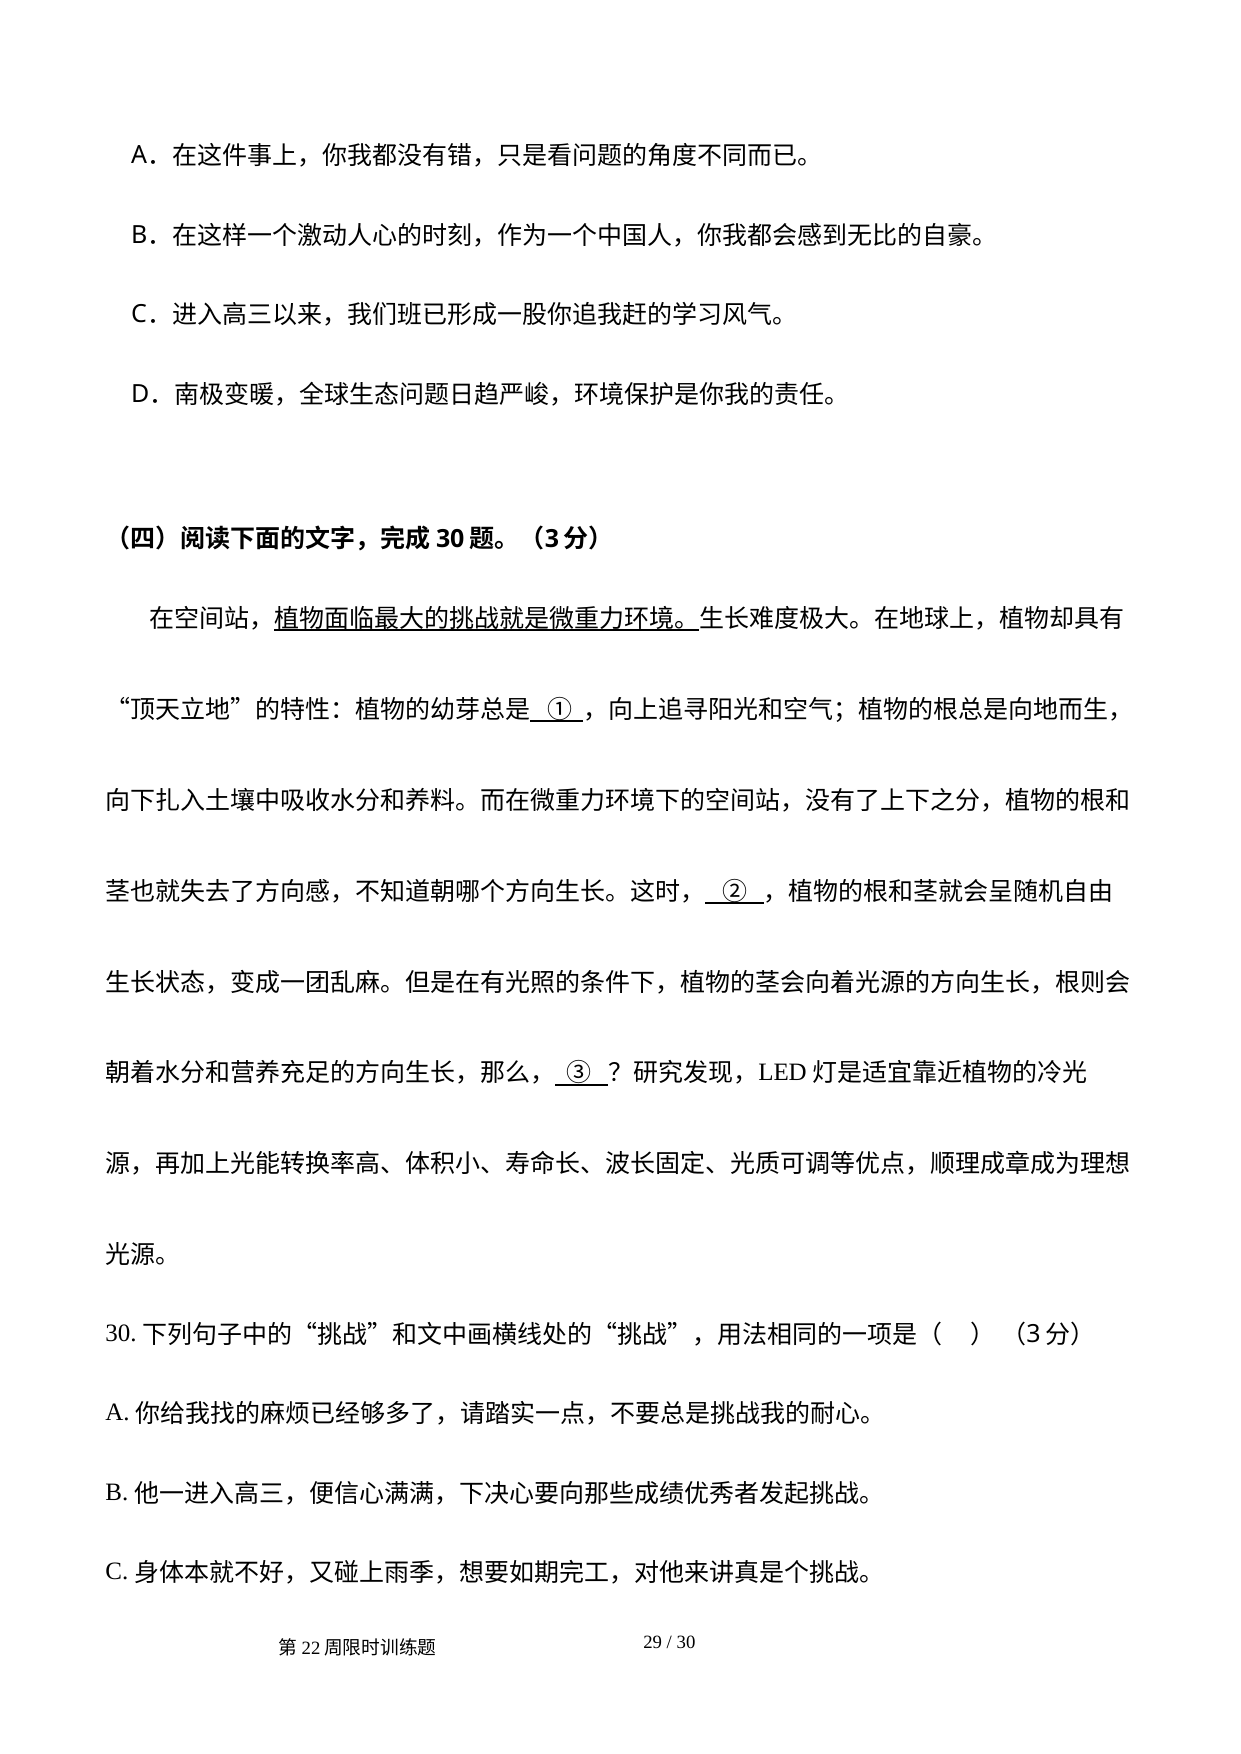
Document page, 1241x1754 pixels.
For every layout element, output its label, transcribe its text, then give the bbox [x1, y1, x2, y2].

text C. 身体本就不好，又碰上雨季，想要如期完工，对他来讲真是个挑战。 [105, 1538, 1135, 1603]
text D．南极变暖，全球生态问题日趋严峻，环境保护是你我的责任。 [105, 360, 1135, 425]
text 30. 下列句子中的“挑战”和文中画横线处的“挑战”，用法相同的一项是（ ） （3分） [105, 1300, 1135, 1365]
text A. 你给我找的麻烦已经够多了，请踏实一点，不要总是挑战我的耐心。 [105, 1379, 1135, 1444]
text A．在这件事上，你我都没有错，只是看问题的角度不同而已。 [105, 121, 1135, 186]
text C．进入高三以来，我们班已形成一股你追我赶的学习风气。 [105, 280, 1135, 345]
text B．在这样一个激动人心的时刻，作为一个中国人，你我都会感到无比的自豪。 [105, 201, 1135, 266]
text B. 他一进入高三，便信心满满，下决心要向那些成绩优秀者发起挑战。 [105, 1459, 1135, 1524]
text 在空间站，植物面临最大的挑战就是微重力环境。生长难度极大。在地球上，植物却具有“顶天立地”的特性：植物的幼芽总是 ① ，向上追寻阳光和空气；植物的根总是向地而生，向下扎入土壤中吸收水分和养料。而在微重力环境下的空间站，没有了上下之分，植物的根和茎也就失去了方向感，不知道朝哪个方向生长。这时， ② ，植物的根和茎就会呈随机自由生长状态，变成一团乱麻。但是在有光照的条件下，植物的茎会向着光源的方向生长，根则会朝着水分和营养充足的方向生长，那么， ③ ？研究发现，LED灯是适宜靠近植物的冷光源，再加上光能转换率高、体积小、寿命长、波长固定、光质可调等优点，顺理成章成为理想光源。 [105, 584, 1135, 1285]
text （四）阅读下面的文字，完成 30题。（3分） [105, 504, 1135, 569]
